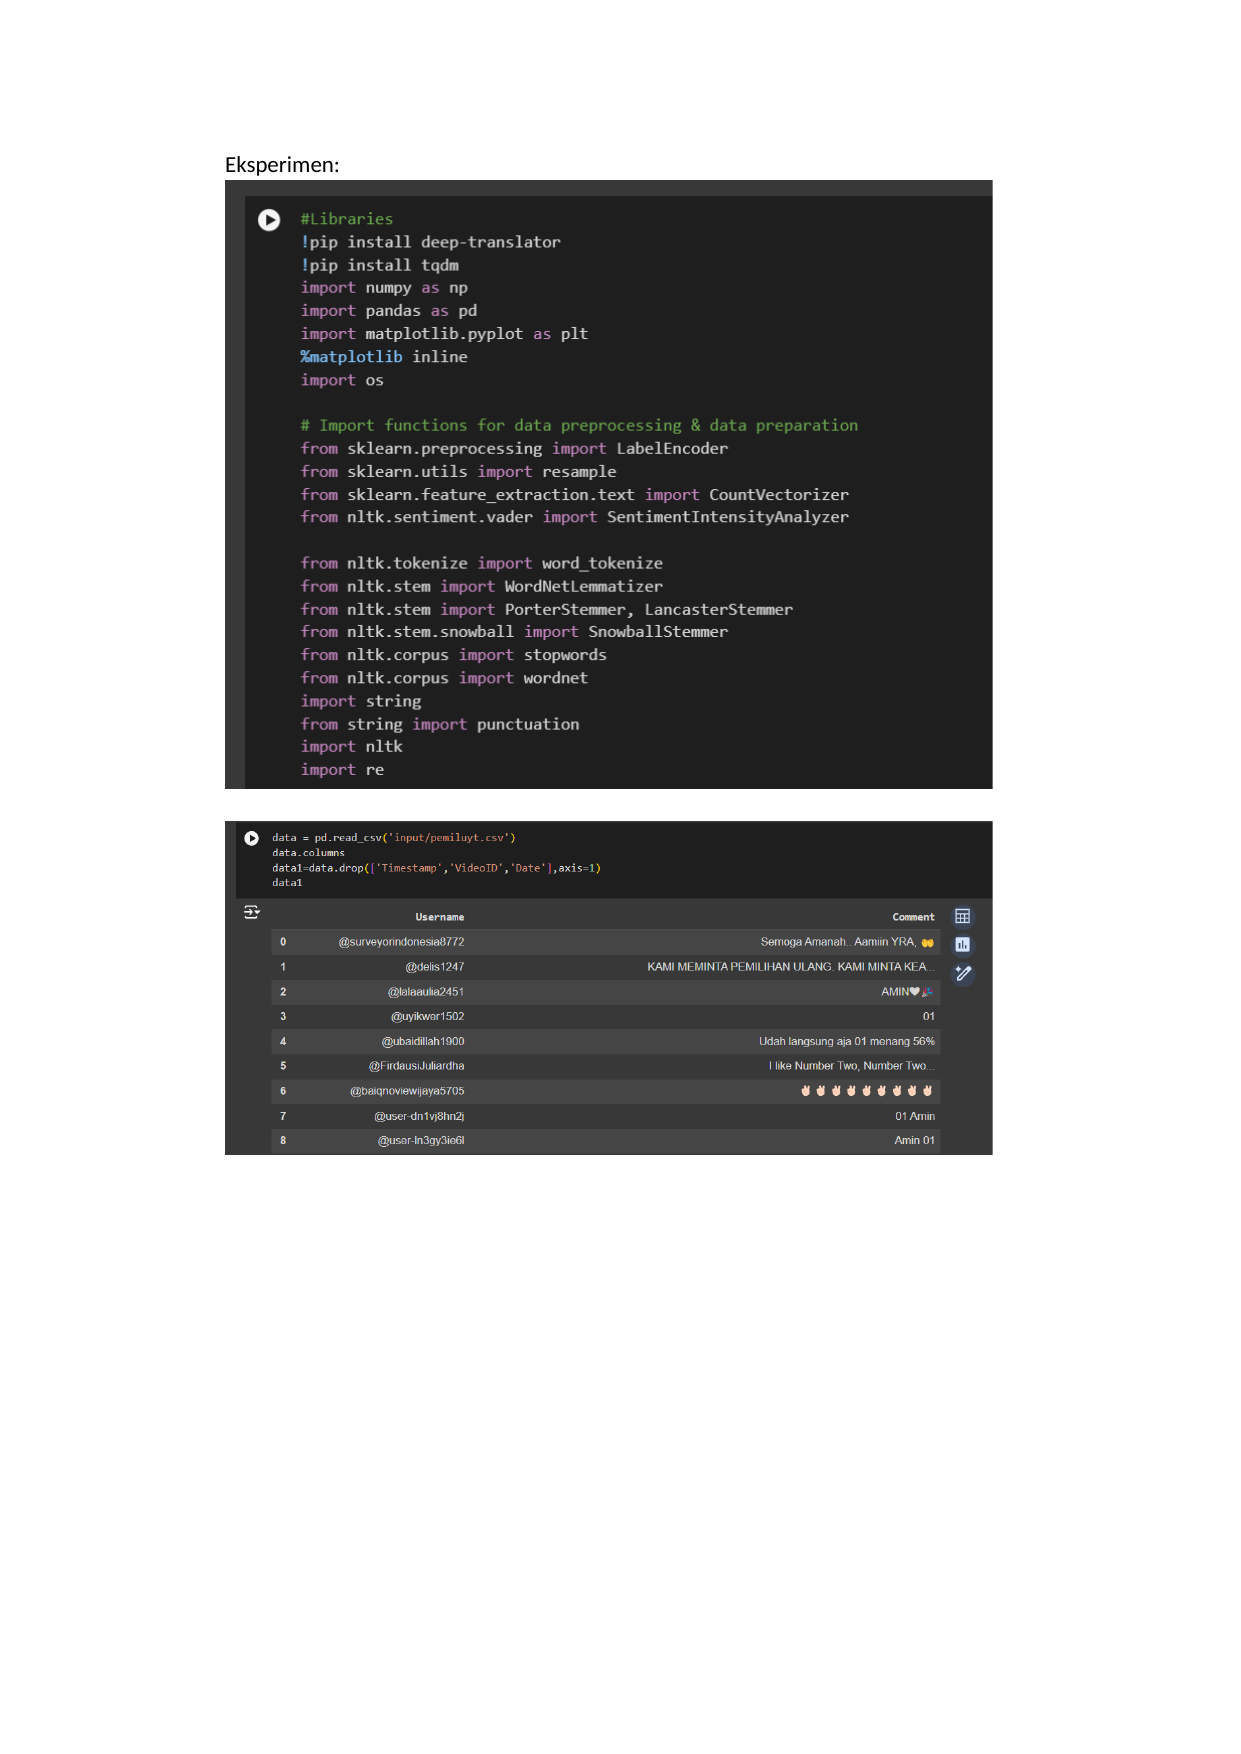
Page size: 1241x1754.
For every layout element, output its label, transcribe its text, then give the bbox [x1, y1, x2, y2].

picture [225, 180, 993, 789]
picture [225, 821, 993, 1155]
text Eksperimen: [150, 150, 1090, 178]
